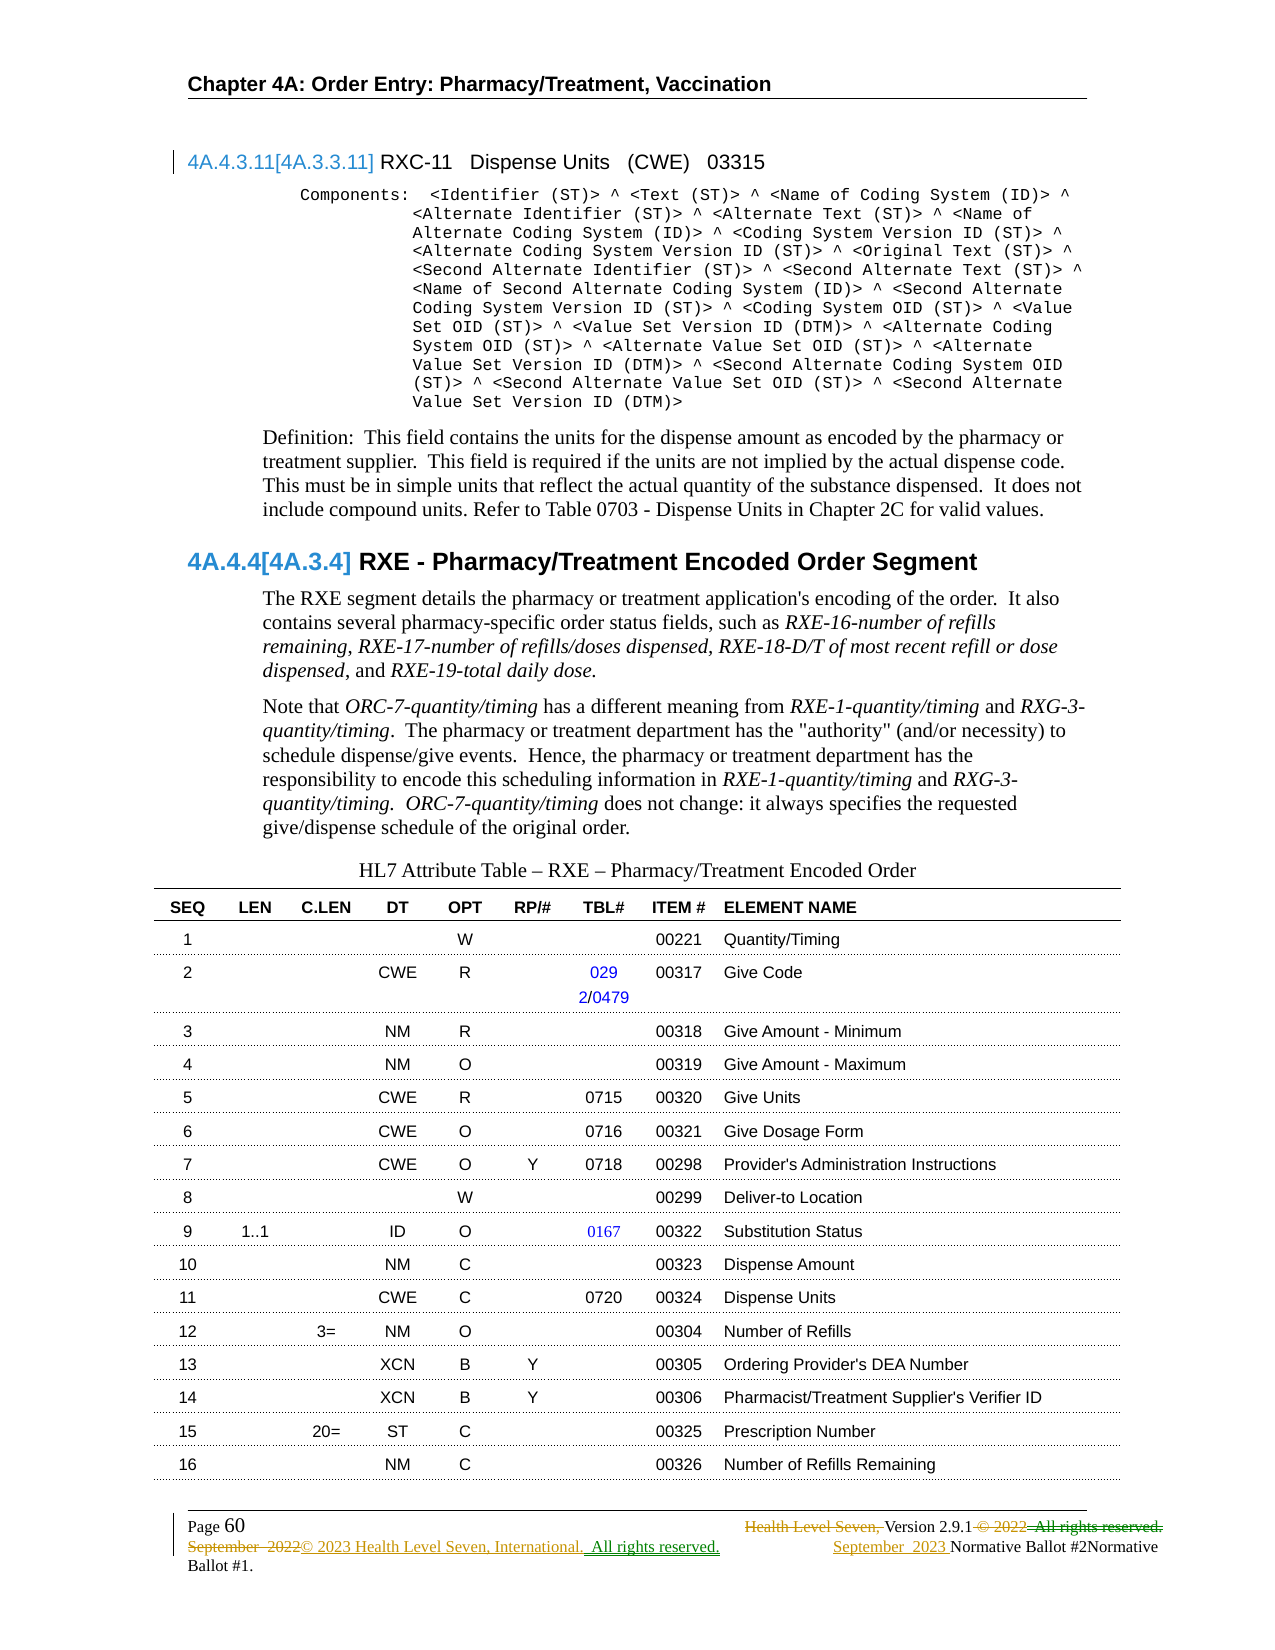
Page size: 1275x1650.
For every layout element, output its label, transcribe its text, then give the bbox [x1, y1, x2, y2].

text Note that ORC-7-quantity/timing has a different meaning from RXE-1-quantity/timing and RXG-3-quantity/timing. The pharmacy or treatment department has the "authority" (and/or necessity) to schedule dispense/give events. Hence, the pharmacy or treatment department has the responsibility to encode this scheduling information in RXE-1-quantity/timing and RXG-3-quantity/timing. ORC-7-quantity/timing does not change: it always specifies the requested give/dispense schedule of the original order. [262, 694, 1087, 839]
text HL7 Attribute Table – RXE – Pharmacy/Treatment Encoded Order [187, 857, 1087, 882]
text The RXE segment details the pharmacy or treatment application's encoding of the order. It also contains several pharmacy-specific order status fields, such as RXE-16-number of refills remaining, RXE-17-number of refills/doses dispensed, RXE-18-D/T of most recent refill or dose dispensed, and RXE-19-total daily dose. [262, 586, 1087, 682]
subtitle RXE - Pharmacy/Treatment Encoded Order Segment [187, 546, 1087, 575]
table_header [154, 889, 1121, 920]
text Components: <Identifier (ST)> ^ <Text (ST)> ^ <Name of Coding System (ID)> ^ <Alternate Identifier (ST)> ^ <Alternate Text (ST)> ^ <Name of Alternate Coding System (ID)> ^ <Coding System Version ID (ST)> ^ <Alternate Coding System Version ID (ST)> ^ <Original Text (ST)> ^ <Second Alternate Identifier (ST)> ^ <Second Alternate Text (ST)> ^ <Name of Second Alternate Coding System (ID)> ^ <Second Alternate Coding System Version ID (ST)> ^ <Coding System OID (ST)> ^ <Value Set OID (ST)> ^ <Value Set Version ID (DTM)> ^ <Alternate Coding System OID (ST)> ^ <Alternate Value Set OID (ST)> ^ <Alternate Value Set Version ID (DTM)> ^ <Second Alternate Coding System OID (ST)> ^ <Second Alternate Value Set OID (ST)> ^ <Second Alternate Value Set Version ID (DTM)> [300, 186, 1087, 413]
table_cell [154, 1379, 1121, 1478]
text Definition: This field contains the units for the dispense amount as encoded by the pharmacy or treatment supplier. This field is required if the units are not implied by the actual dispense code. This must be in simple units that reflect the actual quantity of the substance dispensed. It does not include compound units. Refer to Table 0703 - Dispense Units in Chapter 2C for valid values. [262, 425, 1087, 521]
subtitle RXC-11 Dispense Units (CWE) 03315 [187, 150, 1087, 174]
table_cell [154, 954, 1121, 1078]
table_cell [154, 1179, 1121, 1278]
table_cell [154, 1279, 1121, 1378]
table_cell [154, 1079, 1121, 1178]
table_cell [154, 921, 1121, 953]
